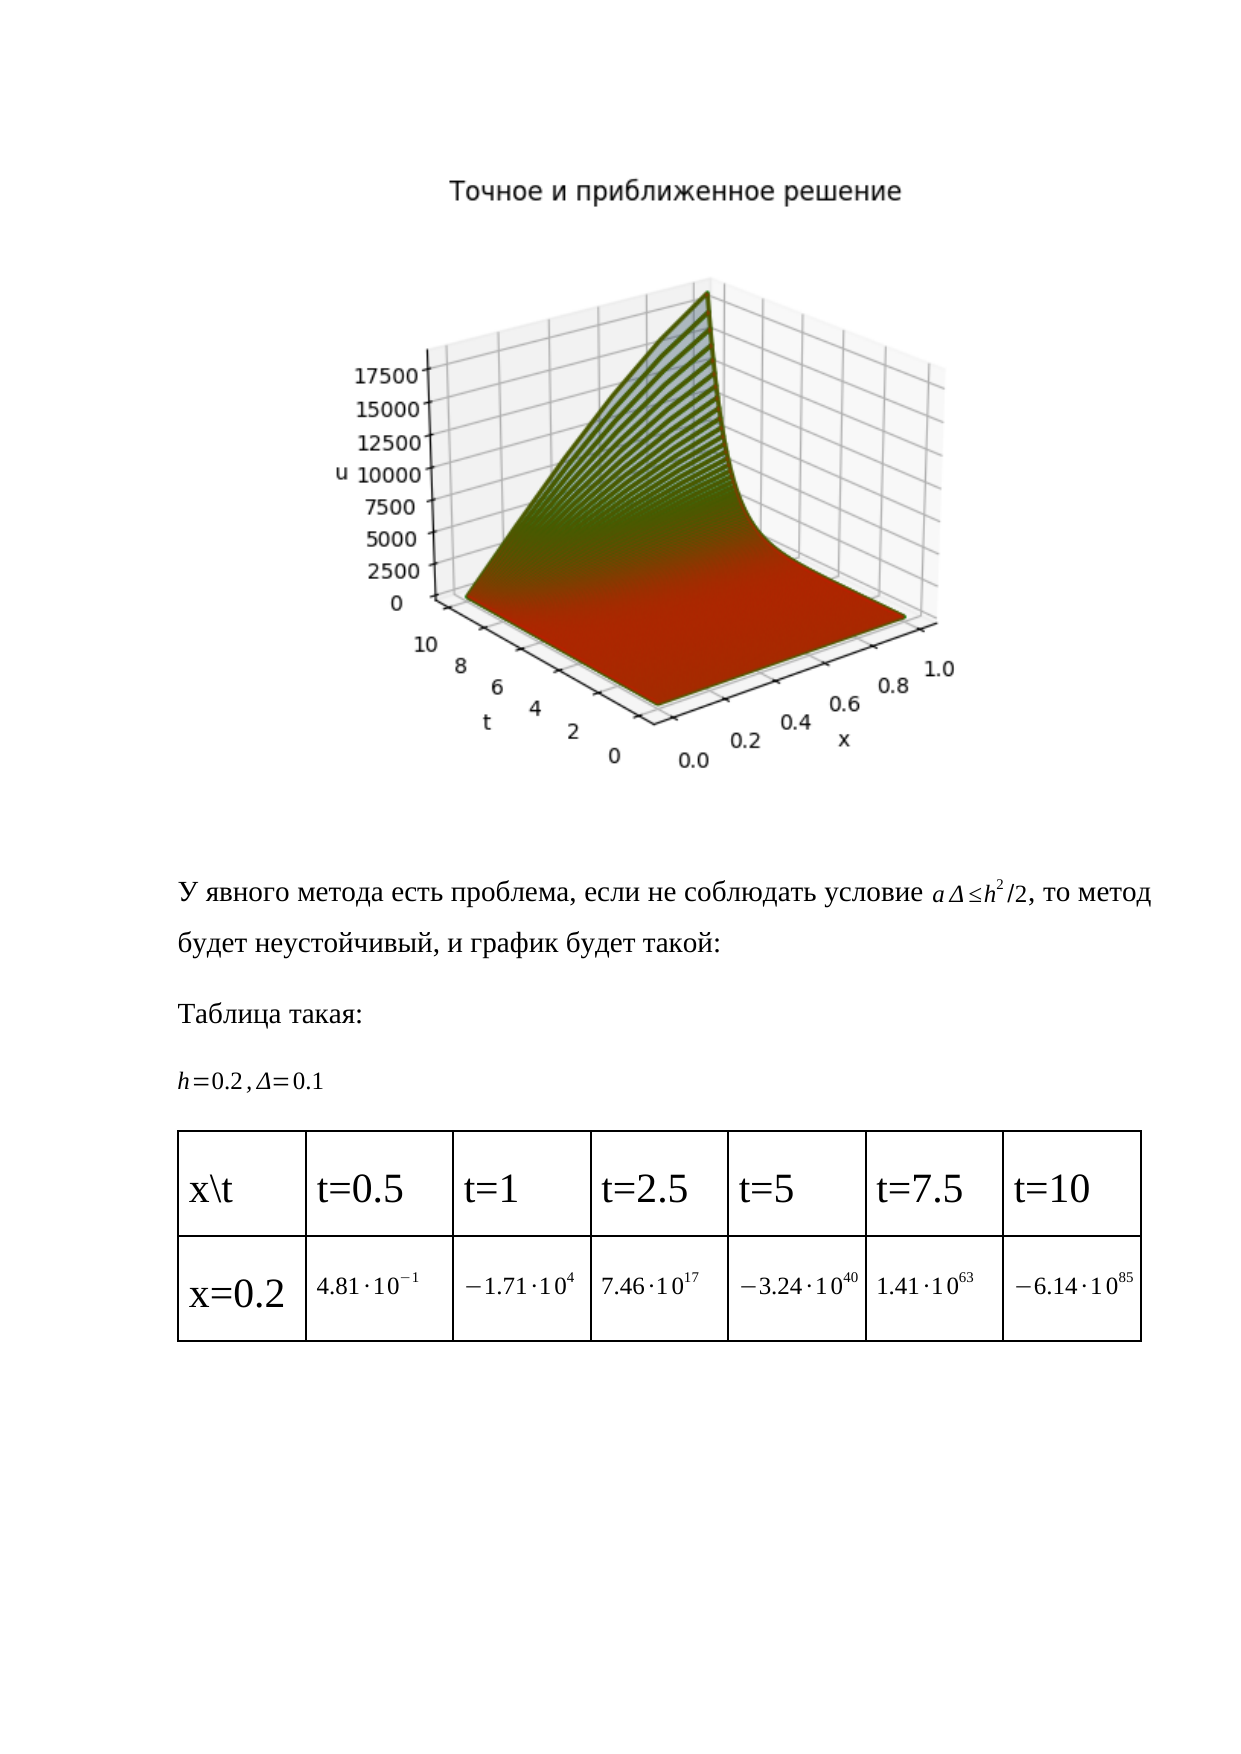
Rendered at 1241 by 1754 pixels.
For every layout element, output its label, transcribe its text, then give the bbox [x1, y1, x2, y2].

table_header t=7.5 [867, 1132, 1002, 1235]
table_header t=5 [729, 1132, 865, 1235]
table_cell [454, 1237, 590, 1339]
table_cell [592, 1237, 727, 1339]
table_header t=10 [1004, 1132, 1140, 1235]
text Таблица такая: [177, 996, 1152, 1029]
table_cell x=0.2 [179, 1237, 305, 1339]
table_cell [1004, 1237, 1140, 1339]
table_header t=0.5 [307, 1132, 452, 1235]
text У явного метода есть проблема, если не соблюдать условие , то метод будет неустойчивый, и график будет такой: [177, 858, 1152, 958]
table_cell [867, 1237, 1002, 1339]
table_cell [307, 1237, 452, 1339]
picture [177, 126, 1152, 858]
table_cell [729, 1237, 865, 1339]
table_header t=1 [454, 1132, 590, 1235]
table_header x\t [179, 1132, 305, 1235]
table_header t=2.5 [592, 1132, 727, 1235]
